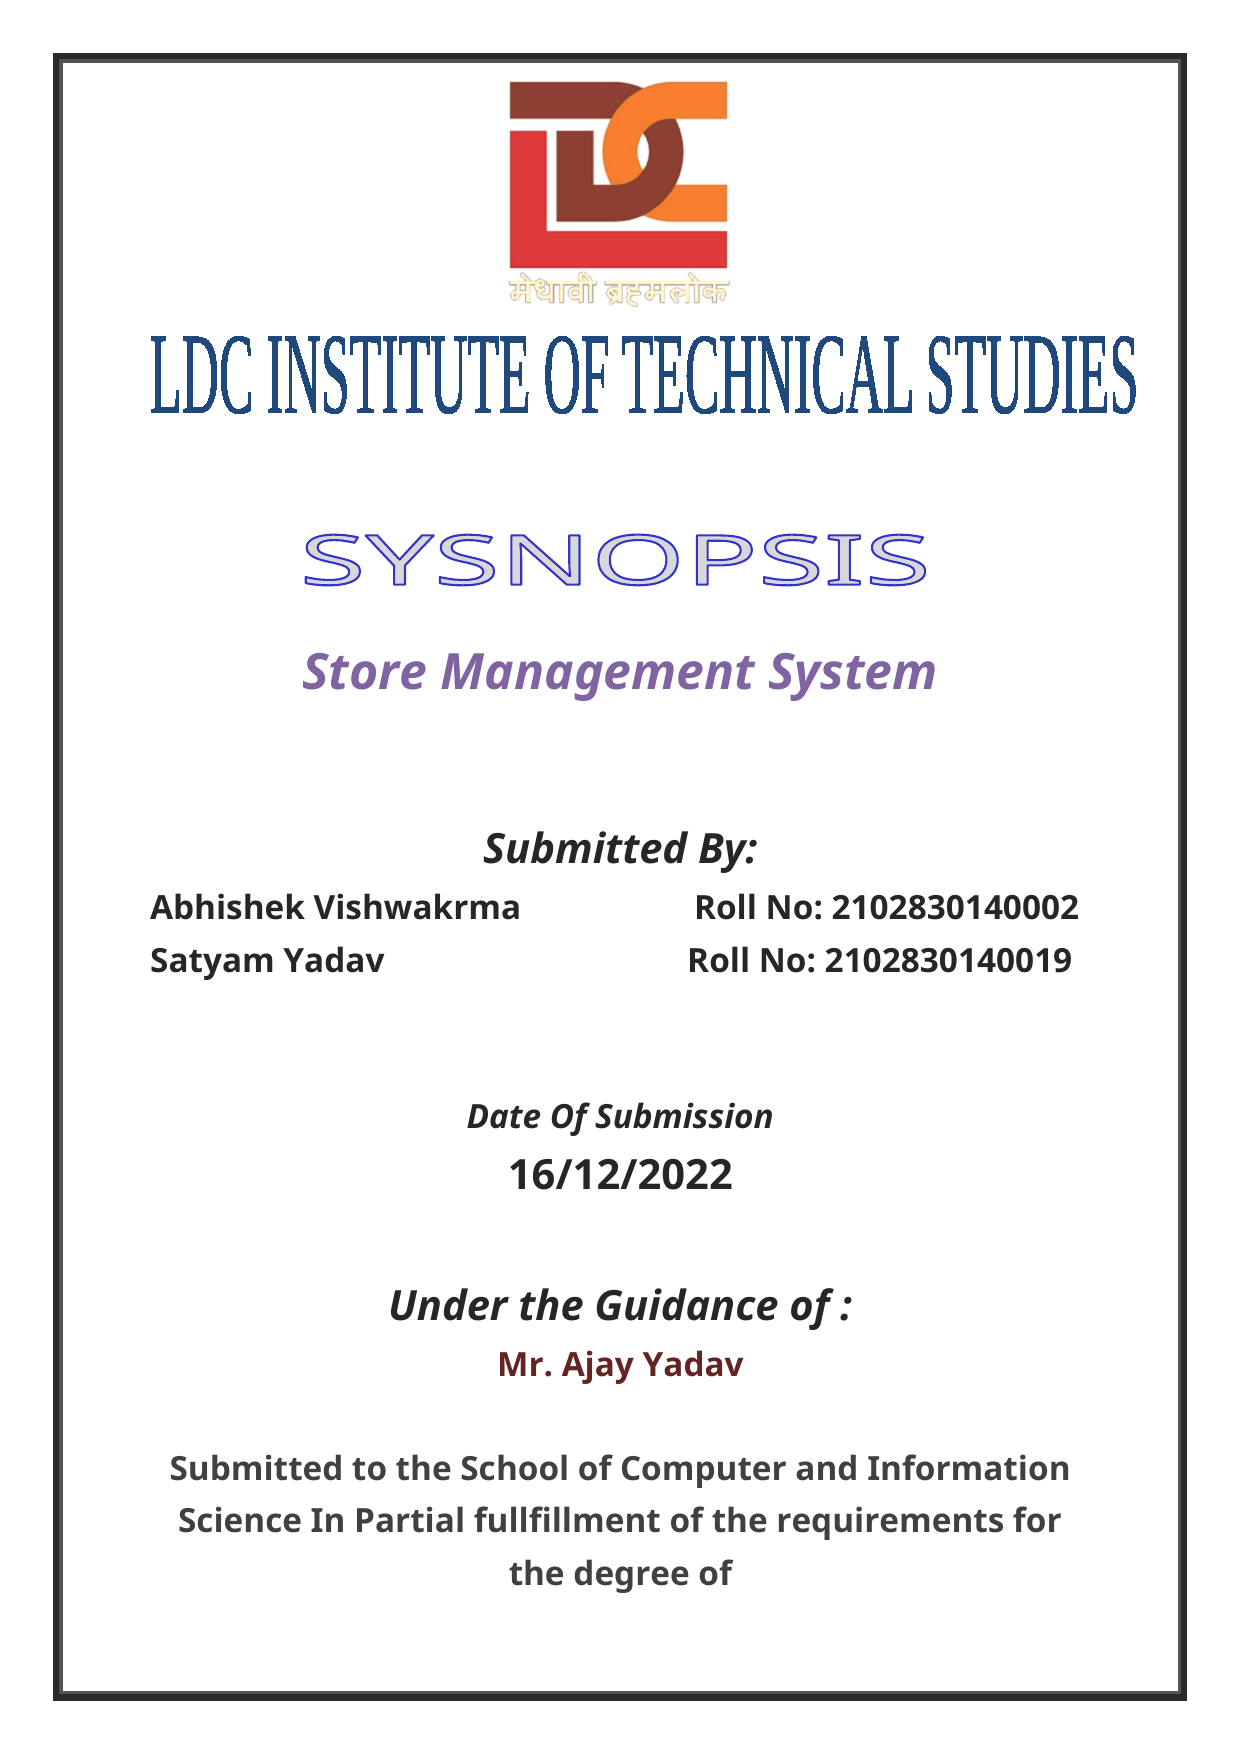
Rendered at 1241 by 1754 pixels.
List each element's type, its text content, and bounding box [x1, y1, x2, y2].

picture [503, 77, 735, 310]
text Date Of Submission [150, 1093, 1090, 1138]
text Under the Guidance of : [150, 1276, 1090, 1332]
text 16/12/2022 [150, 1145, 1090, 1202]
text Satyam Yadav Roll No: 2102830140019 [150, 936, 1090, 982]
text Store Management System [150, 636, 1090, 704]
text Abhishek Vishwakrma Roll No: 2102830140002 [150, 884, 1090, 929]
text Mr. Ajay Yadav [150, 1341, 1090, 1386]
text Submitted By: [150, 819, 1090, 876]
text Submitted to the School of Computer and Information Science In Partial fullfillment of the requirements for the degree of [150, 1445, 1090, 1595]
